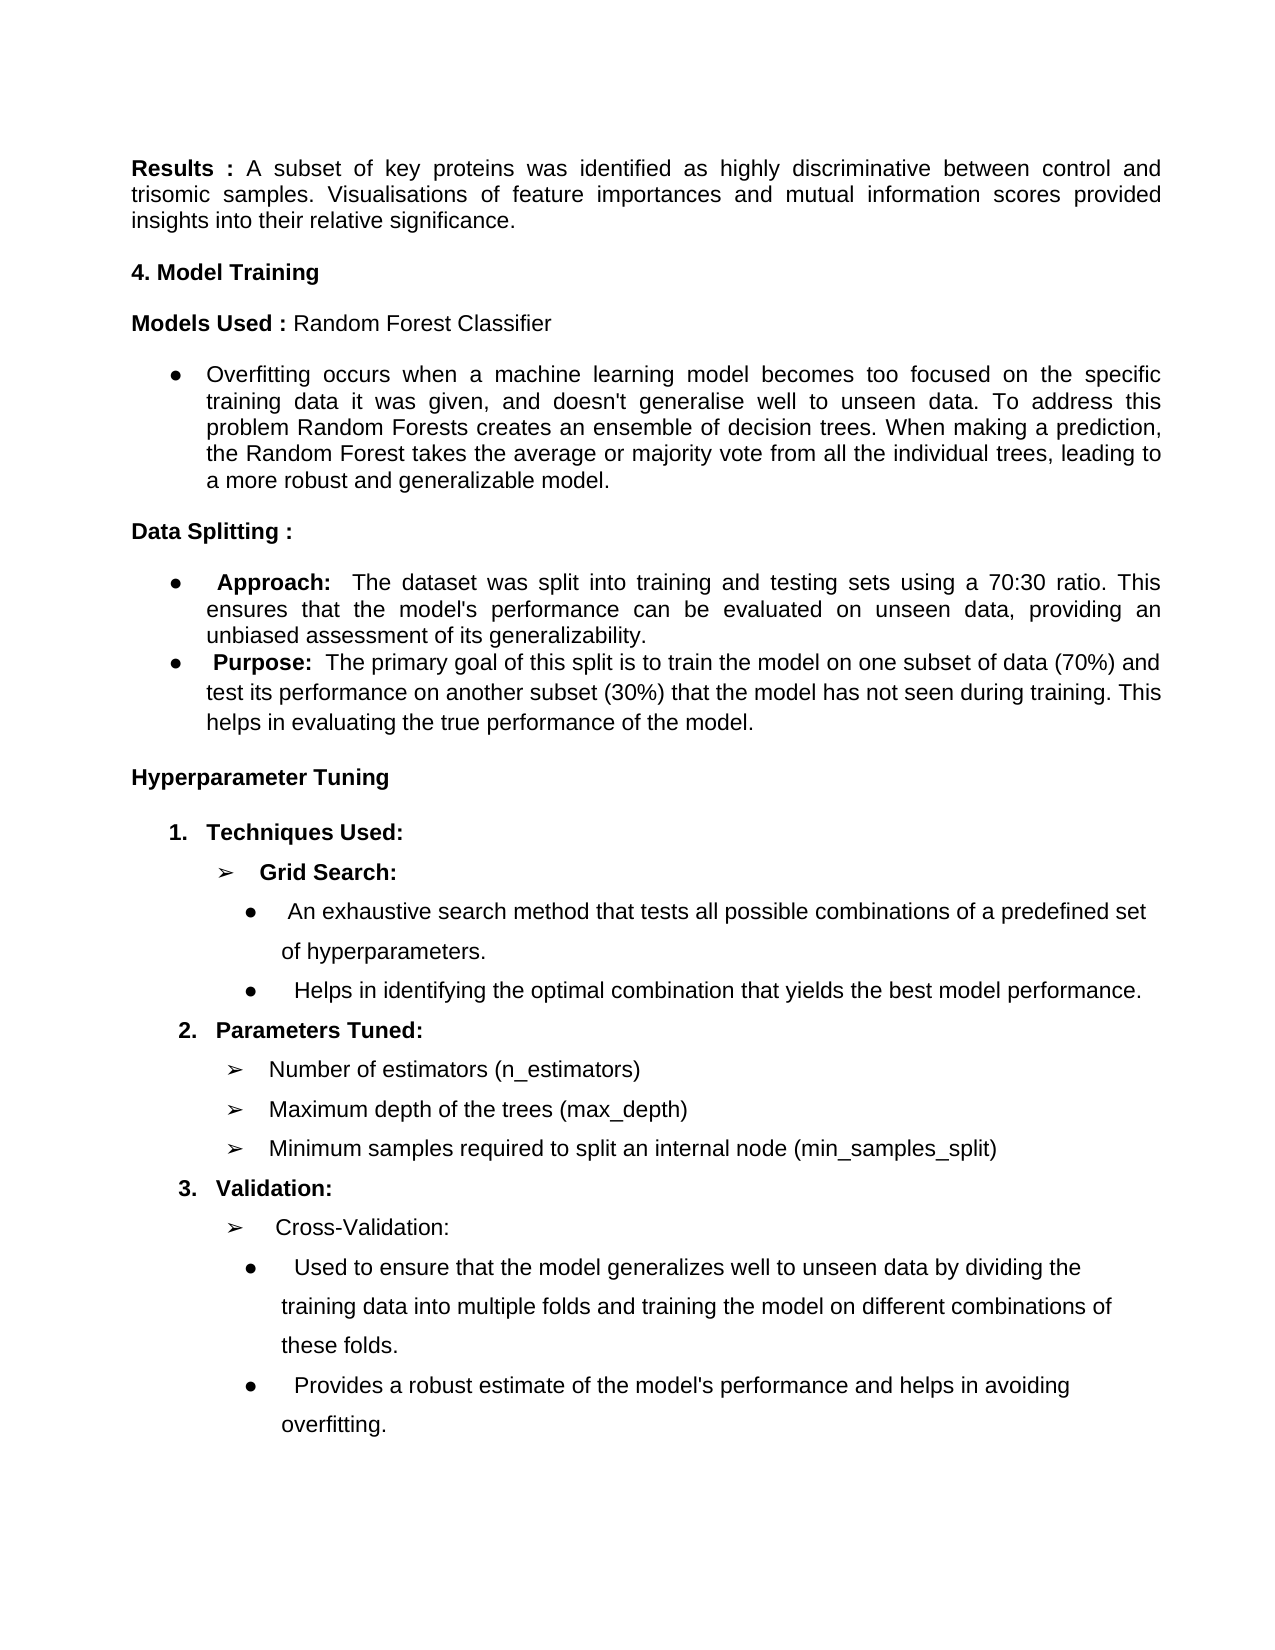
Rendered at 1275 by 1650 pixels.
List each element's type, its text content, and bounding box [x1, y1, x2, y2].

list Number of estimators (n_estimators) [225, 1056, 1162, 1082]
list Purpose: The primary goal of this split is to train the model on one subset of data (70%) and test its performance on another subset (30%) that the model has not seen during training. This helps in evaluating the true performance of the model. [169, 648, 1162, 735]
list Used to ensure that the model generalizes well to unseen data by dividing the training data into multiple folds and training the model on different combinations of these folds. [244, 1253, 1162, 1359]
list Validation: [178, 1174, 1162, 1201]
list Parameters Tuned: [178, 1017, 1162, 1043]
list Cross-Validation: [225, 1214, 1162, 1240]
list Approach: The dataset was split into training and testing sets using a 70:30 ratio. This ensures that the model's performance can be evaluated on unseen data, providing an unbiased assessment of its generalizability. [169, 569, 1162, 648]
list Maximum depth of the trees (max_depth) [225, 1096, 1162, 1122]
text Results : A subset of key proteins was identified as highly discriminative between control and trisomic samples. Visualisations of feature importances and mutual information scores provided insights into their relative significance. [131, 154, 1162, 233]
text 4. Model Training [131, 258, 1162, 285]
list Techniques Used: [169, 819, 1162, 846]
list Helps in identifying the optimal combination that yields the best model performance. [244, 977, 1162, 1003]
list Provides a robust estimate of the model's performance and helps in avoiding overfitting. [244, 1372, 1162, 1438]
text Models Used : Random Forest Classifier [131, 310, 1162, 336]
text Data Splitting : [131, 518, 1162, 544]
list Overfitting occurs when a machine learning model becomes too focused on the specific training data it was given, and doesn't generalise well to unseen data. To address this problem Random Forests creates an ensemble of decision trees. When making a prediction, the Random Forest takes the average or majority vote from all the individual trees, leading to a more robust and generalizable model. [169, 361, 1162, 493]
list An exhaustive search method that tests all possible combinations of a predefined set of hyperparameters. [244, 898, 1162, 964]
list Grid Search: [216, 859, 1162, 885]
list Minimum samples required to split an internal node (min_samples_split) [225, 1135, 1162, 1161]
text Hyperparameter Tuning [131, 764, 1162, 790]
